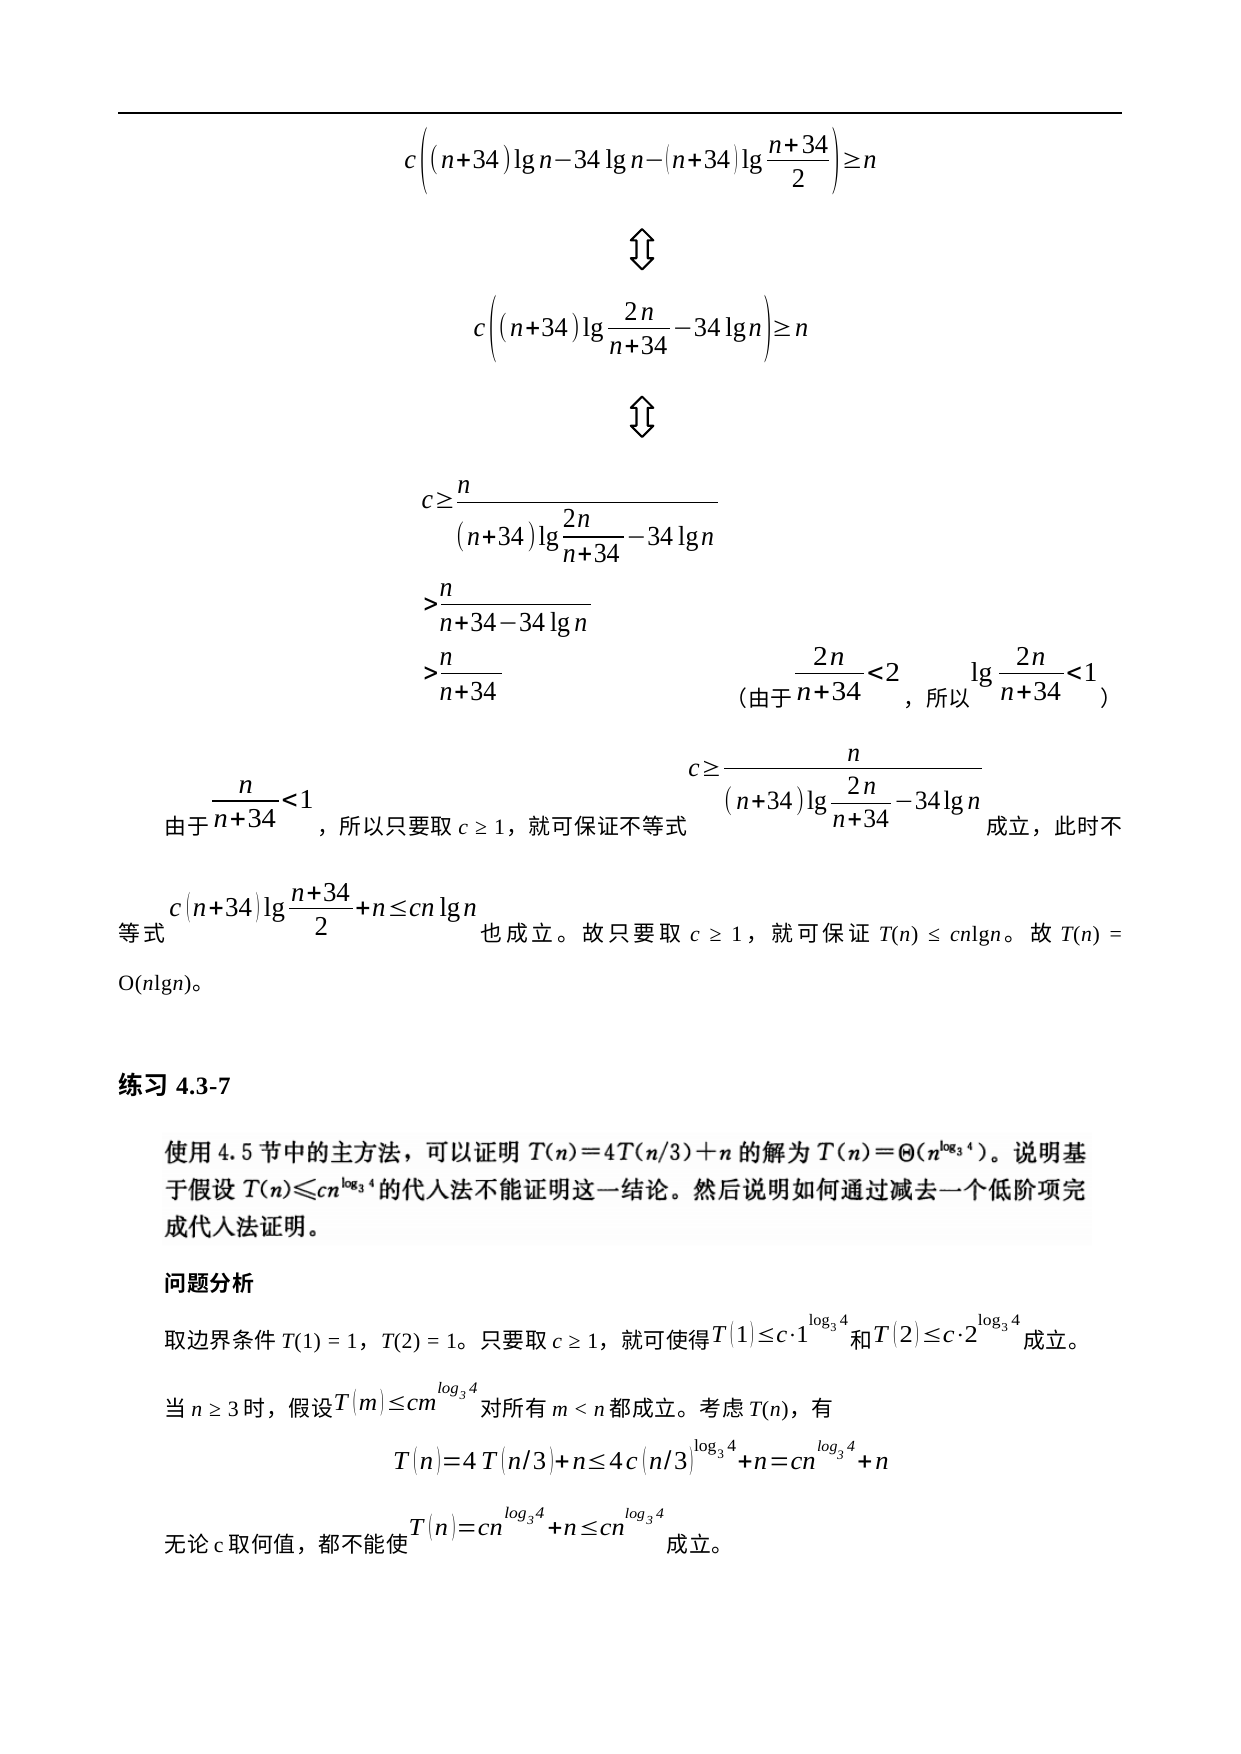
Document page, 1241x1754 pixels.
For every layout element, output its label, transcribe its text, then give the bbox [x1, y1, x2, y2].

text （由于，所以） [118, 461, 1122, 721]
text 问题分析 [118, 1265, 1122, 1298]
text 当n ≥ 3时，假设对所有m < n都成立。考虑T(n)，有 [118, 1369, 1122, 1434]
text 无论c取何值，都不能使成立。 [118, 1504, 1122, 1569]
subtitle 练习 4.3-7 [118, 1051, 1122, 1116]
picture [161, 1132, 1092, 1246]
text 取边界条件T(1) = 1，T(2) = 1。只要取c ≥ 1，就可使得和成立。 [118, 1301, 1122, 1366]
text 由于，所以只要取c ≥ 1，就可保证不等式成立，此时不等式也成立。故只要取c ≥ 1，就可保证T(n) ≤ cnlgn。故T(n) = O(nlgn)。 [118, 724, 1122, 997]
